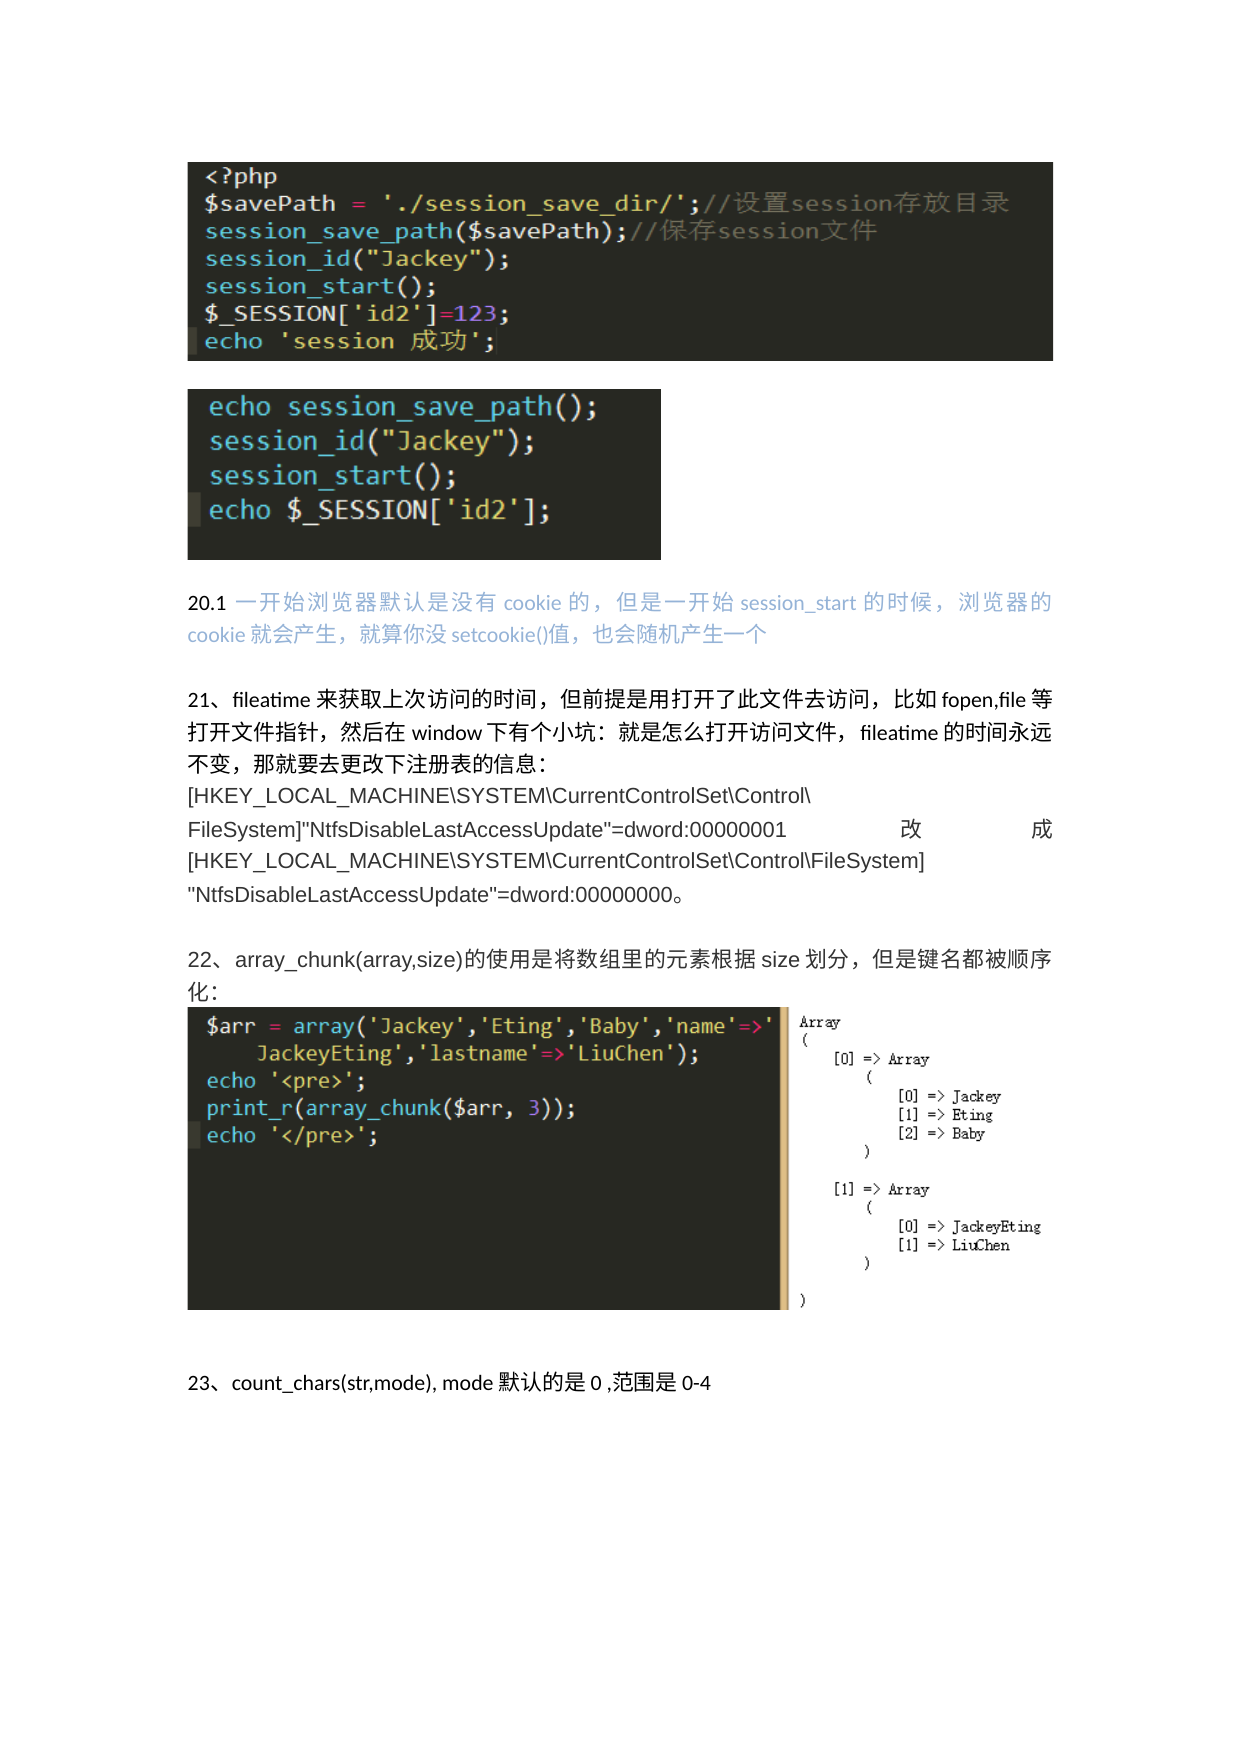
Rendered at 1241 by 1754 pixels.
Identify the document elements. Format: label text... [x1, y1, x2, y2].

picture [187, 1007, 1053, 1310]
text 22、array_chunk(array,size)的使用是将数组里的元素根据size划分，但是键名都被顺序化： [187, 942, 1053, 1007]
text [HKEY_LOCAL_MACHINE\SYSTEM\CurrentControlSet\Control\FileSystem]"NtfsDisableLastAccessUpdate"=dword:00000001改成[HKEY_LOCAL_MACHINE\SYSTEM\CurrentControlSet\Control\FileSystem] "NtfsDisableLastAccessUpdate"=dword:00000000。 [187, 779, 1053, 909]
picture [187, 162, 1054, 361]
picture [187, 389, 661, 560]
text 21、fileatime 来获取上次访问的时间，但前提是用打开了此文件去访问，比如fopen,file等打开文件指针，然后在window下有个小坑：就是怎么打开访问文件，fileatime的时间永远不变，那就要去更改下注册表的信息： [187, 682, 1053, 779]
text 23、count_chars(str,mode), mode 默认的是0 ,范围是0-4 [187, 1364, 1053, 1397]
text 20.1 一开始浏览器默认是没有cookie的，但是一开始session_start的时候，浏览器的cookie就会产生，就算你没setcookie()值，也会随机产生一个 [187, 584, 1053, 649]
